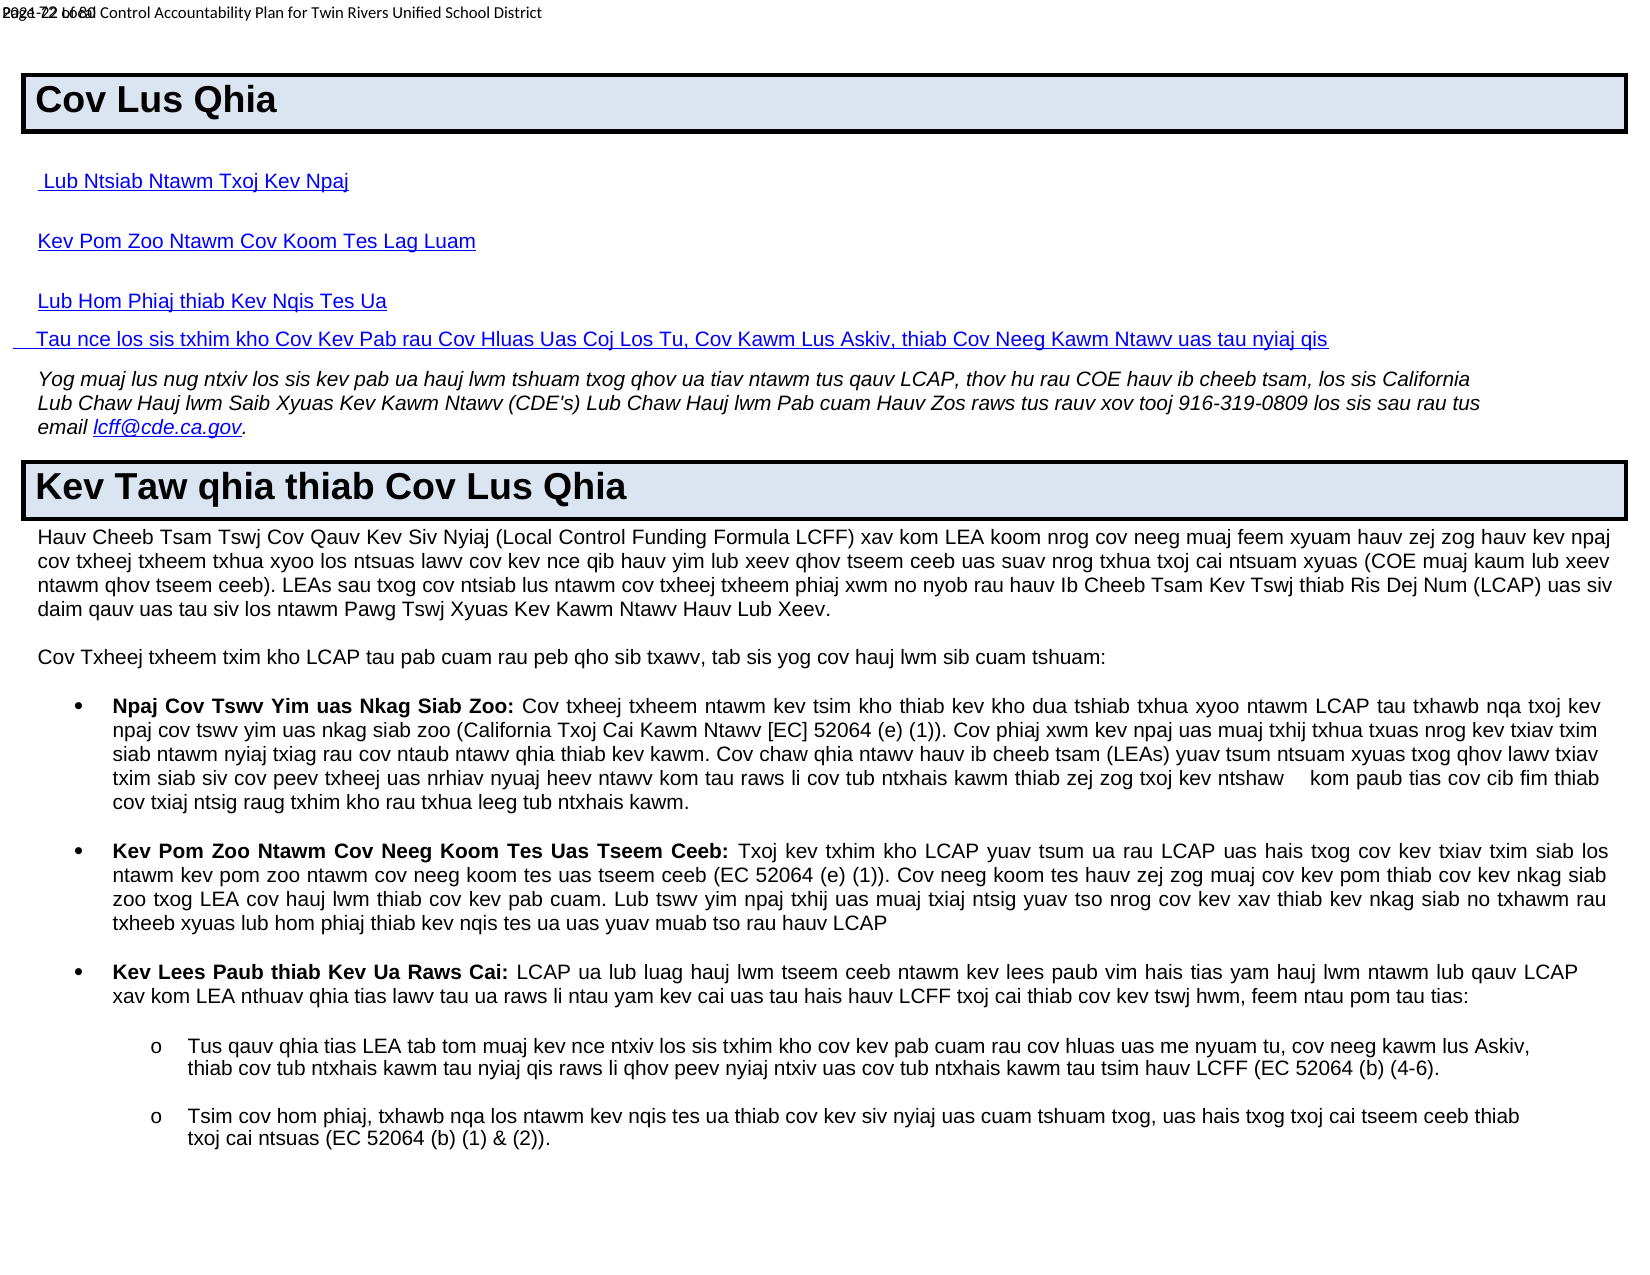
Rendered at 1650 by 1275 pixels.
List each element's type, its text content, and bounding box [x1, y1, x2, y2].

list Tus qauv qhia tias LEA tab tom muaj kev nce ntxiv los sis txhim kho cov kev pab cuam rau cov hluas uas me nyuam tu, cov neeg kawm lus Askiv, thiab cov tub ntxhais kawm tau nyiaj qis raws li qhov peev nyiaj ntxiv uas cov tub ntxhais kawm tau tsim hauv LCFF (EC 52064 (b) (4-6). [150, 1034, 1577, 1080]
list Kev Pom Zoo Ntawm Cov Neeg Koom Tes Uas Tseem Ceeb: Txoj kev txhim kho LCAP yuav tsum ua rau LCAP uas hais txog cov kev txiav txim siab los ntawm kev pom zoo ntawm cov neeg koom tes uas tseem ceeb (EC 52064 (e) (1)). Cov neeg koom tes hauv zej zog muaj cov kev pom thiab cov kev nkag siab zoo txog LEA cov hauj lwm thiab cov kev pab cuam. Lub tswv yim npaj txhij uas muaj txiaj ntsig yuav tso nrog cov kev xav thiab kev nkag siab no txhawm rau txheeb xyuas lub hom phiaj thiab kev nqis tes ua uas yuav muab tso rau hauv LCAP [75, 839, 1611, 935]
text Lub Hom Phiaj thiab Kev Nqis Tes Ua [37, 289, 1622, 313]
text Cov Txheej txheem txim kho LCAP tau pab cuam rau peb qho sib txawv, tab sis yog cov hauj lwm sib cuam tshuam: [37, 645, 1637, 669]
list Kev Lees Paub thiab Kev Ua Raws Cai: LCAP ua lub luag hauj lwm tseem ceeb ntawm kev lees paub vim hais tias yam hauj lwm ntawm lub qauv LCAP xav kom LEA nthuav qhia tias lawv tau ua raws li ntau yam kev cai uas tau hais hauv LCFF txoj cai thiab cov kev tswj hwm, feem ntau pom tau tias: [75, 960, 1580, 1008]
list Tsim cov hom phiaj, txhawb nqa los ntawm kev nqis tes ua thiab cov kev siv nyiaj uas cuam tshuam txog, uas hais txog txoj cai tseem ceeb thiab txoj cai ntsuas (EC 52064 (b) (1) & (2)). [150, 1104, 1530, 1150]
text Tau nce los sis txhim kho Cov Kev Pab rau Cov Hluas Uas Coj Los Tu, Cov Kawm Lus Askiv, thiab Cov Neeg Kawm Ntawv uas tau nyiaj qis [12, 327, 1637, 351]
text Lub Ntsiab Ntawm Txoj Kev Npaj [37, 169, 1622, 193]
list Npaj Cov Tswv Yim uas Nkag Siab Zoo: Cov txheej txheem ntawm kev tsim kho thiab kev kho dua tshiab txhua xyoo ntawm LCAP tau txhawb nqa txoj kev npaj cov tswv yim uas nkag siab zoo (California Txoj Cai Kawm Ntawv [EC] 52064 (e) (1)). Cov phiaj xwm kev npaj uas muaj txhij txhua txuas nrog kev txiav txim siab ntawm nyiaj txiag rau cov ntaub ntawv qhia thiab kev kawm. Cov chaw qhia ntawv hauv ib cheeb tsam (LEAs) yuav tsum ntsuam xyuas txog qhov lawv txiav txim siab siv cov peev txheej uas nrhiav nyuaj heev ntawv kom tau raws li cov tub ntxhais kawm thiab zej zog txoj kev ntshaw kom paub tias cov cib fim thiab cov txiaj ntsig raug txhim kho rau txhua leeg tub ntxhais kawm. [75, 694, 1602, 814]
text Hauv Cheeb Tsam Tswj Cov Qauv Kev Siv Nyiaj (Local Control Funding Formula LCFF) xav kom LEA koom nrog cov neeg muaj feem xyuam hauv zej zog hauv kev npaj cov txheej txheem txhua xyoo los ntsuas lawv cov kev nce qib hauv yim lub xeev qhov tseem ceeb uas suav nrog txhua txoj cai ntsuam xyuas (COE muaj kaum lub xeev ntawm qhov tseem ceeb). LEAs sau txog cov ntsiab lus ntawm cov txheej txheem phiaj xwm no nyob rau hauv Ib Cheeb Tsam Kev Tswj thiab Ris Dej Num (LCAP) uas siv daim qauv uas tau siv los ntawm Pawg Tswj Xyuas Kev Kawm Ntawv Hauv Lub Xeev. [37, 521, 1614, 620]
text Yog muaj lus nug ntxiv los sis kev pab ua hauj lwm tshuam txog qhov ua tiav ntawm tus qauv LCAP, thov hu rau COE hauv ib cheeb tsam, los sis California Lub Chaw Hauj lwm Saib Xyuas Kev Kawm Ntawv (CDE's) Lub Chaw Hauj lwm Pab cuam Hauv Zos raws tus rauv xov tooj 916-319-0809 los sis sau rau tus email lcff@cde.ca.gov. [37, 367, 1504, 439]
text Kev Pom Zoo Ntawm Cov Koom Tes Lag Luam [37, 229, 1622, 253]
